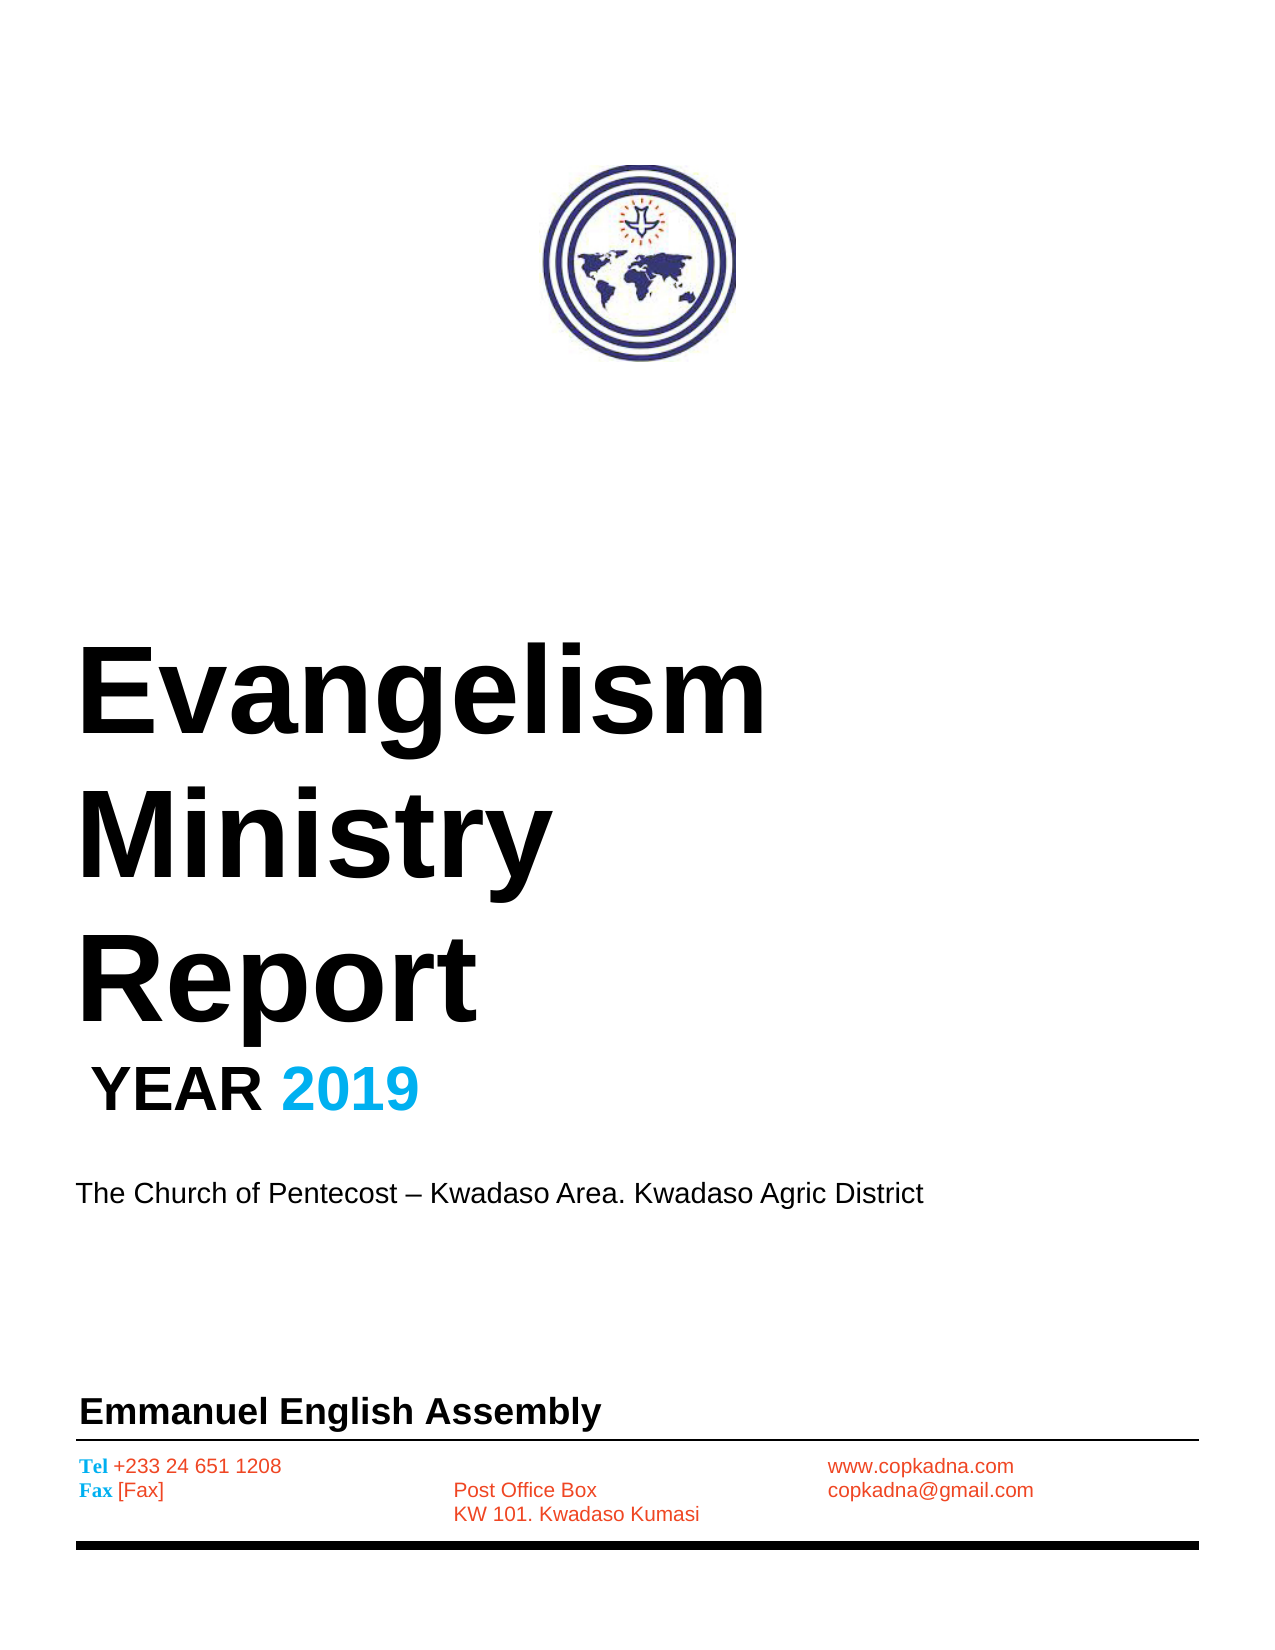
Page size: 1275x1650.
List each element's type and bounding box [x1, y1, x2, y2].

picture [539, 165, 736, 362]
